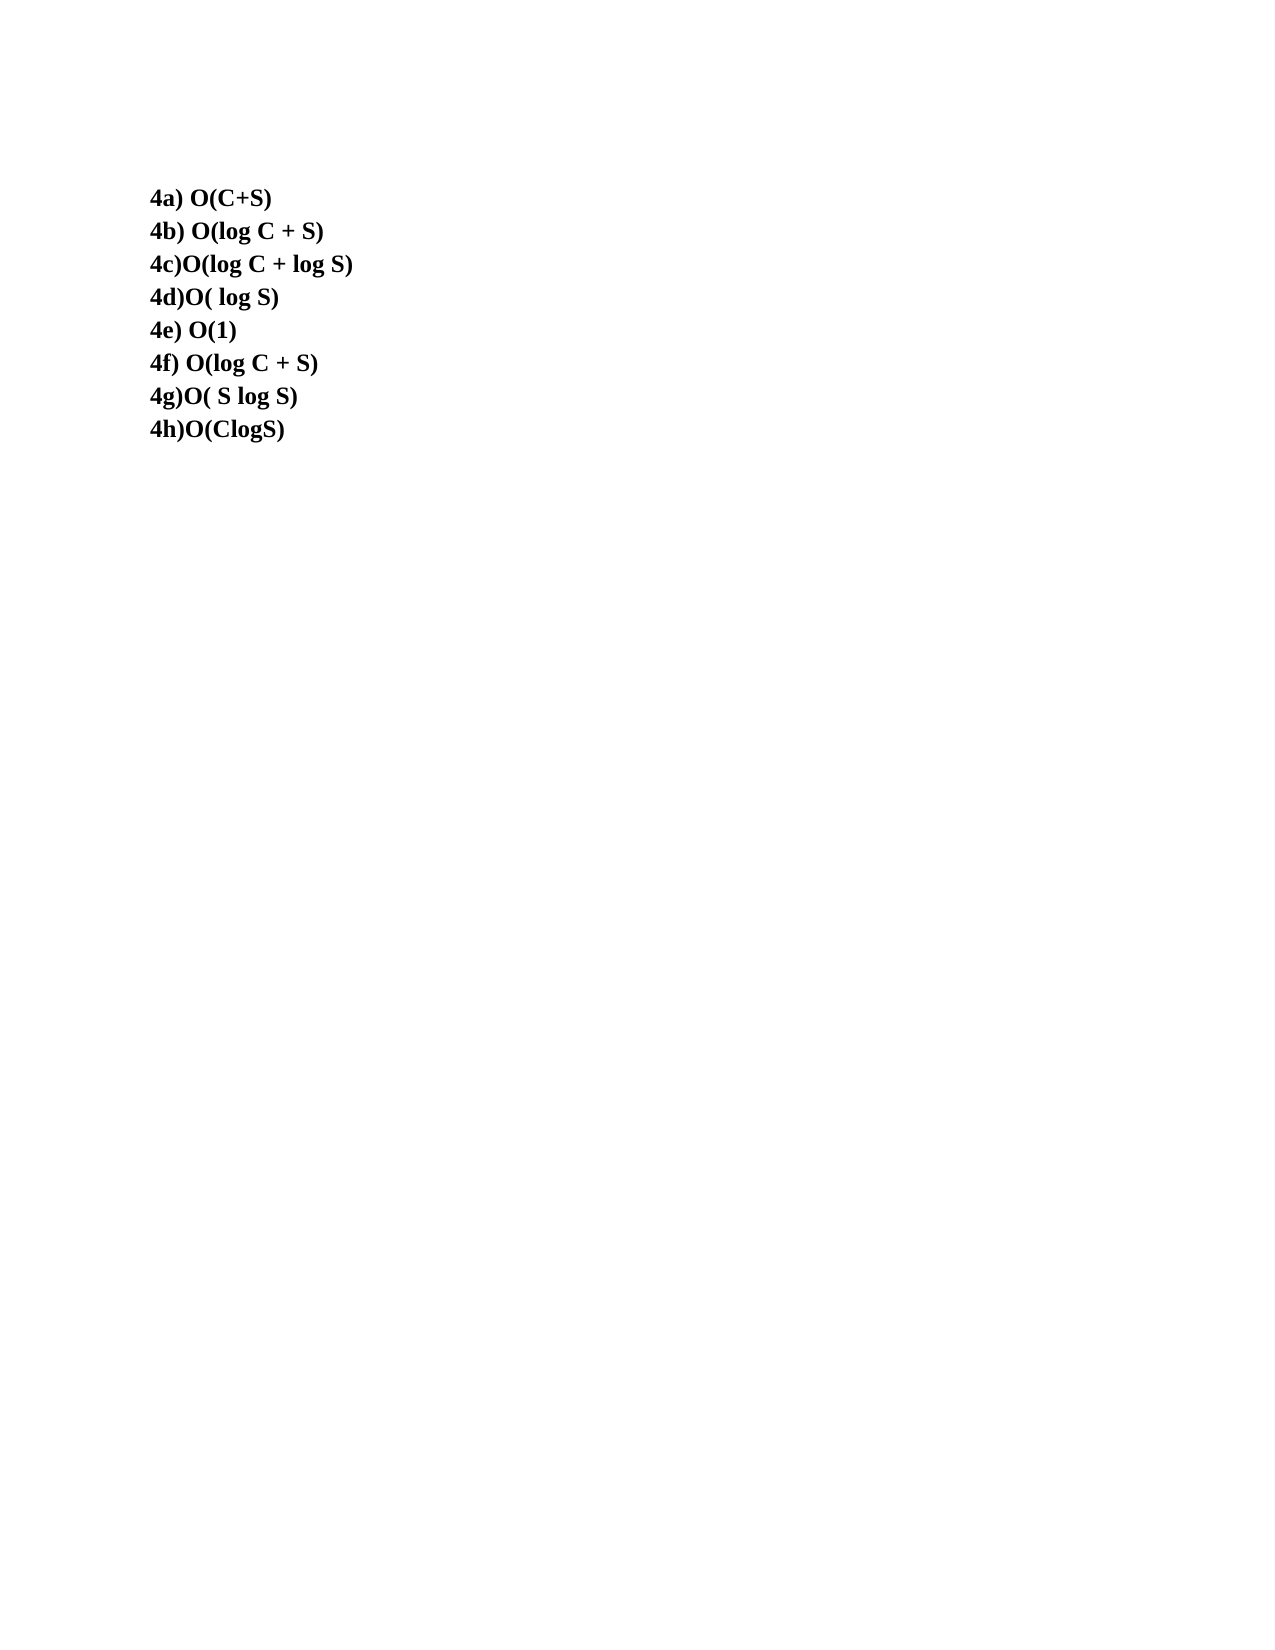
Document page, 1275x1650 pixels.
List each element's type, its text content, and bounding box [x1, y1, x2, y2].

text 4a) O(C+S) [150, 183, 1125, 212]
text 4h)O(ClogS) [150, 414, 1125, 443]
text 4b) O(log C + S) [150, 216, 1125, 245]
text 4e) O(1) [150, 315, 1125, 344]
text 4g)O( S log S) [150, 381, 1125, 410]
text 4d)O( log S) [150, 282, 1125, 311]
text 4f) O(log C + S) [150, 348, 1125, 377]
text 4c)O(log C + log S) [150, 249, 1125, 278]
